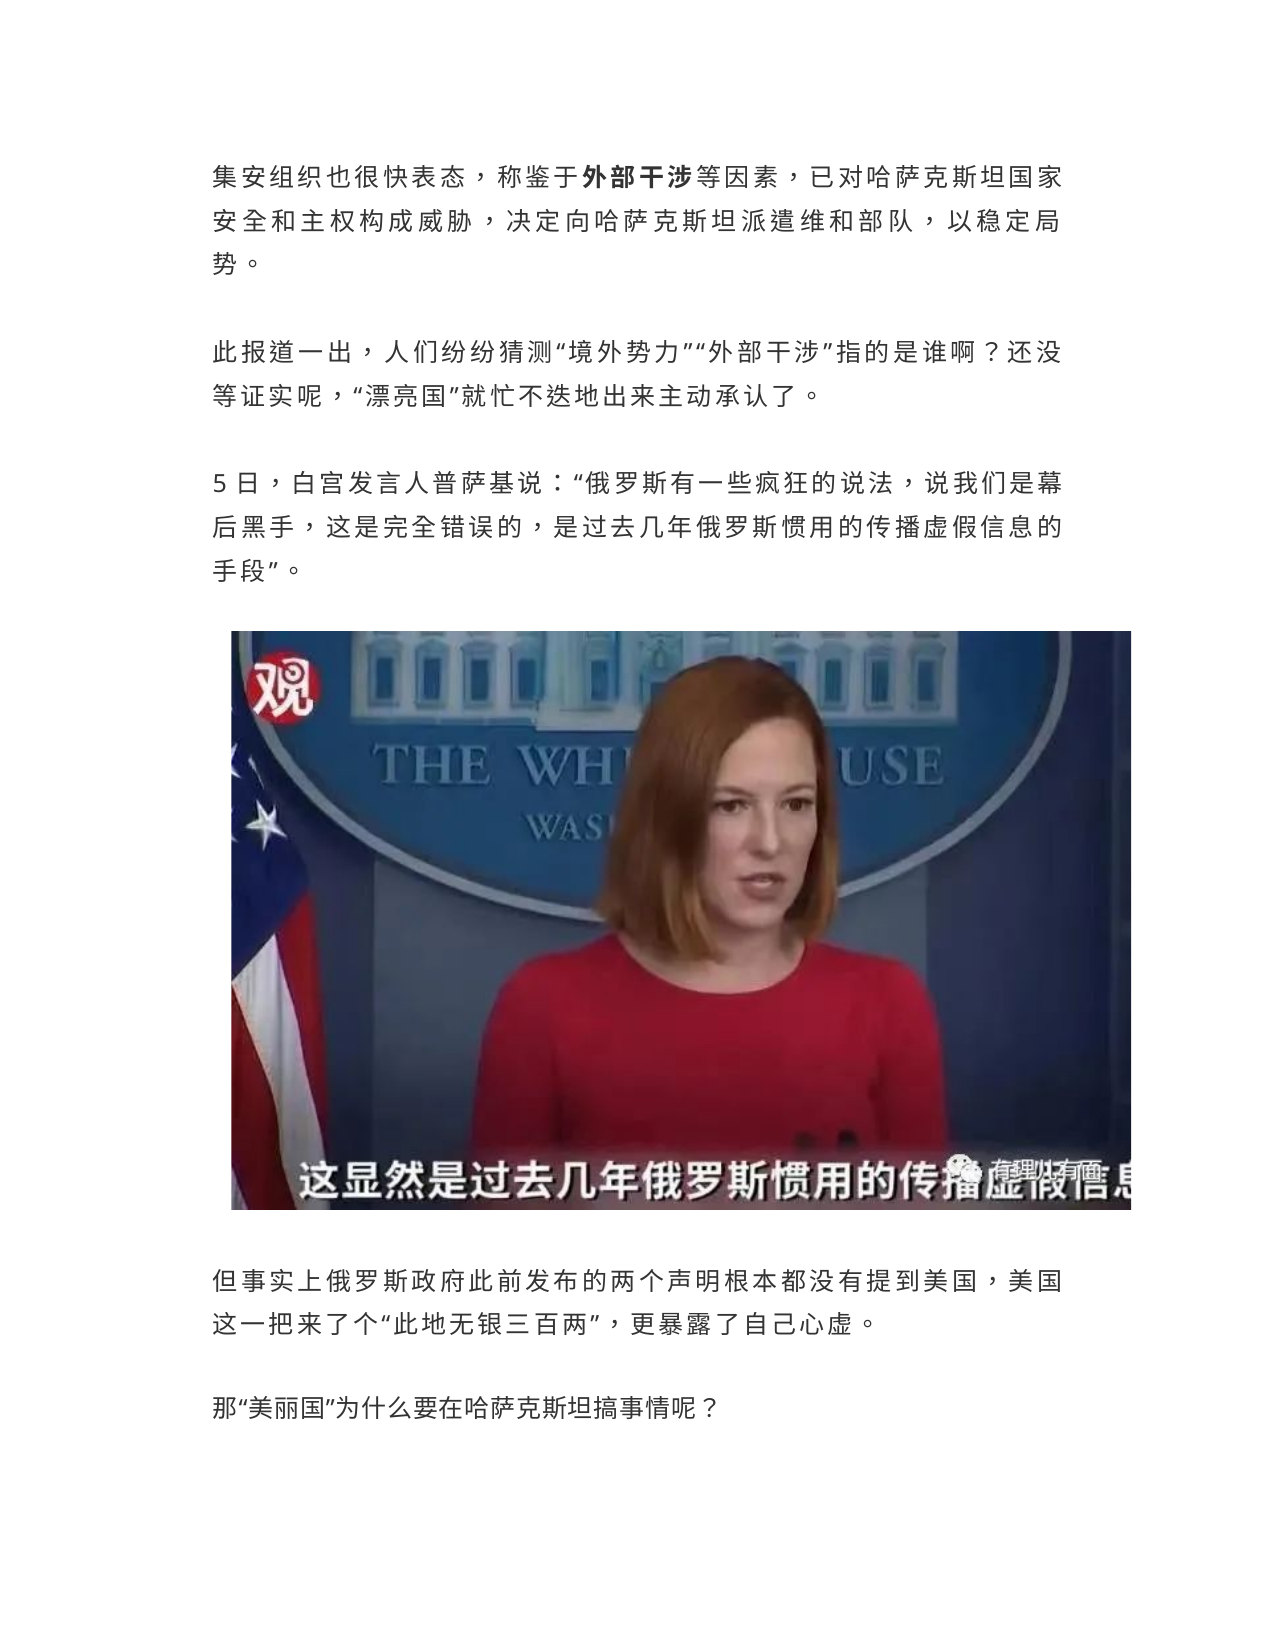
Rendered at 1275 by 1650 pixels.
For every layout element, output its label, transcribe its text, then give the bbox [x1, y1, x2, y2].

text 那“美丽国”为什么要在哈萨克斯坦搞事情呢？ [212, 1385, 1062, 1425]
picture [231, 631, 1132, 1210]
text 但事实上俄罗斯政府此前发布的两个声明根本都没有提到美国，美国这一把来了个“此地无银三百两”，更暴露了自己心虚。 [212, 1253, 1062, 1341]
text 5日，白宫发言人普萨基说：“俄罗斯有一些疯狂的说法，说我们是幕后黑手，这是完全错误的，是过去几年俄罗斯惯用的传播虚假信息的手段”。 [212, 456, 1062, 587]
text 此报道一出，人们纷纷猜测“境外势力”“外部干涉”指的是谁啊？还没等证实呢，“漂亮国”就忙不迭地出来主动承认了。 [212, 325, 1062, 412]
text 集安组织也很快表态，称鉴于外部干涉等因素，已对哈萨克斯坦国家安全和主权构成威胁，决定向哈萨克斯坦派遣维和部队，以稳定局势。 [212, 150, 1062, 281]
